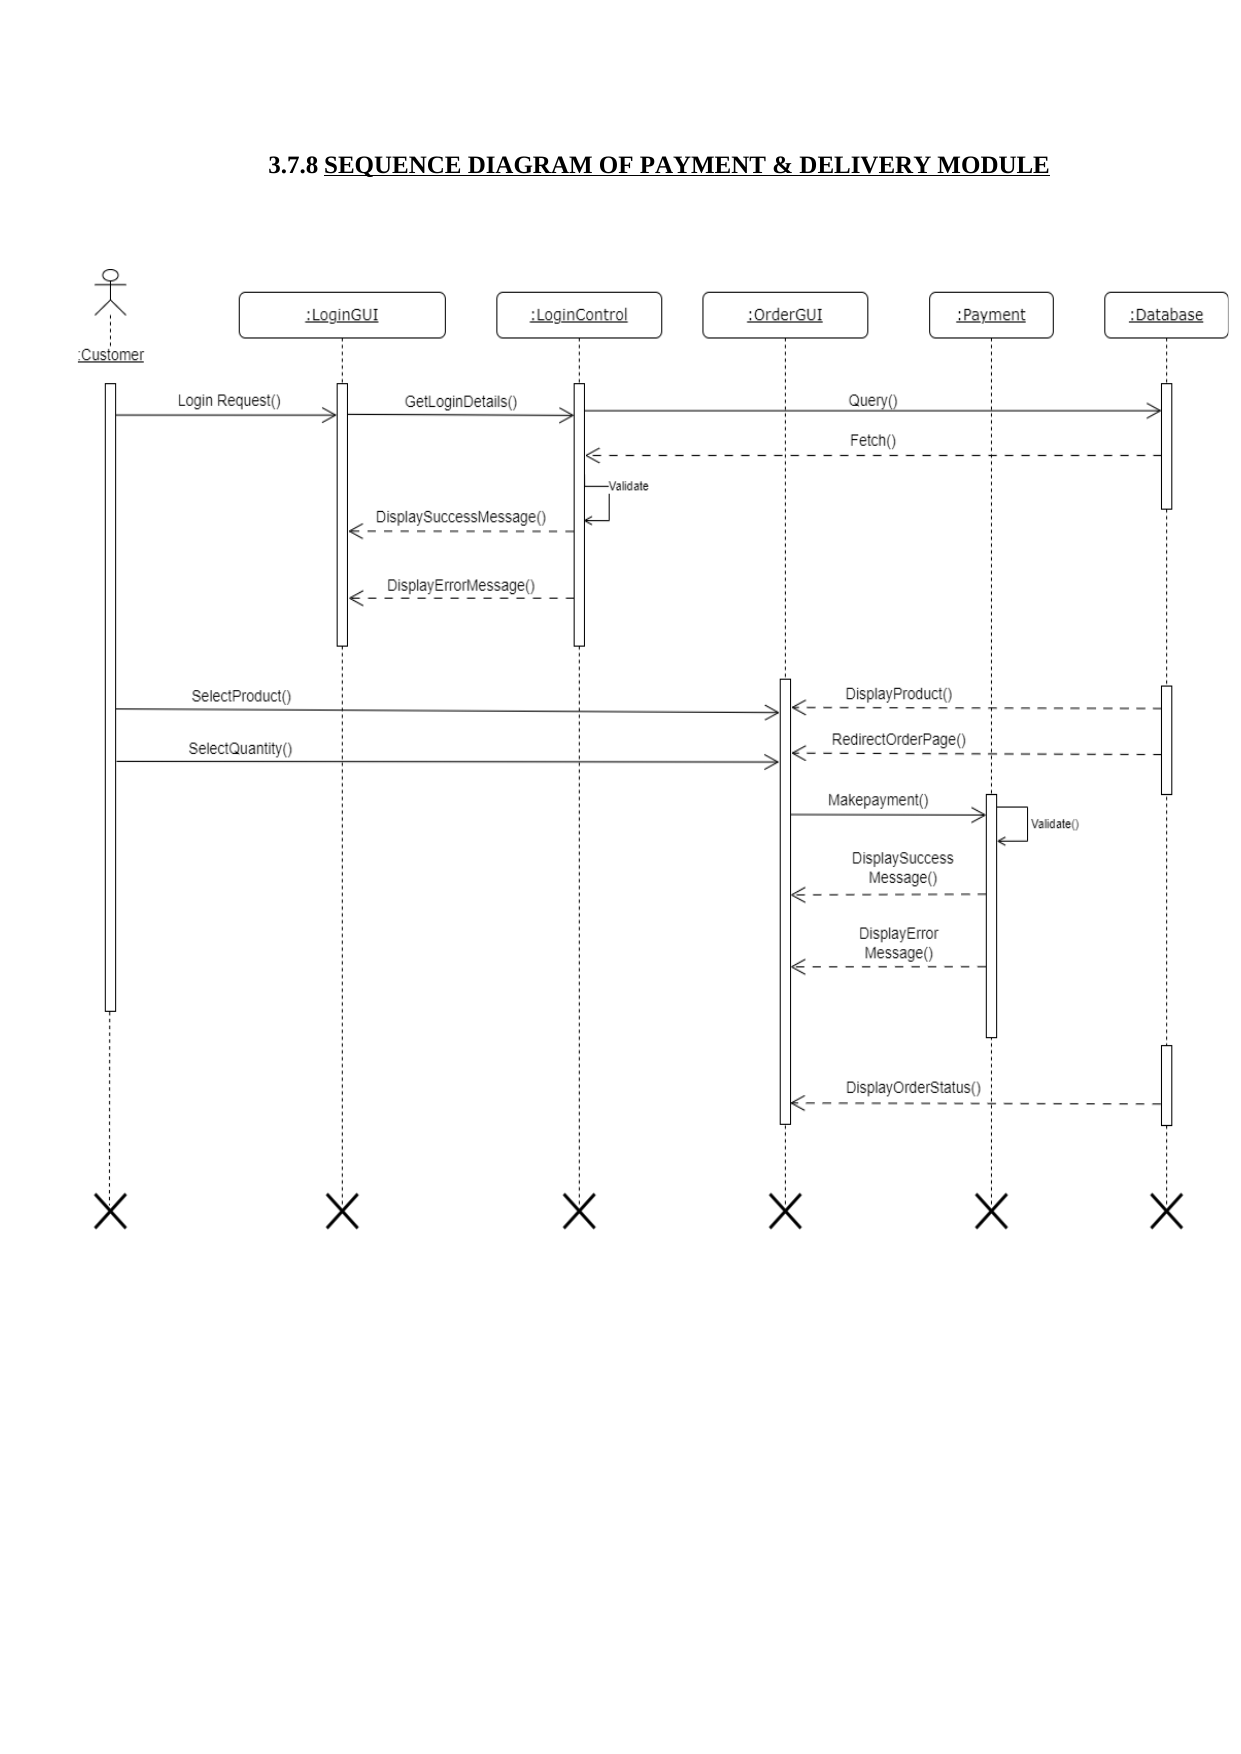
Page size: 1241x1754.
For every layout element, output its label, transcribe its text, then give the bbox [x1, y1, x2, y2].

list SEQUENCE DIAGRAM OF PAYMENT & DELIVERY MODULE [268, 150, 1080, 179]
picture [77, 269, 1229, 1230]
